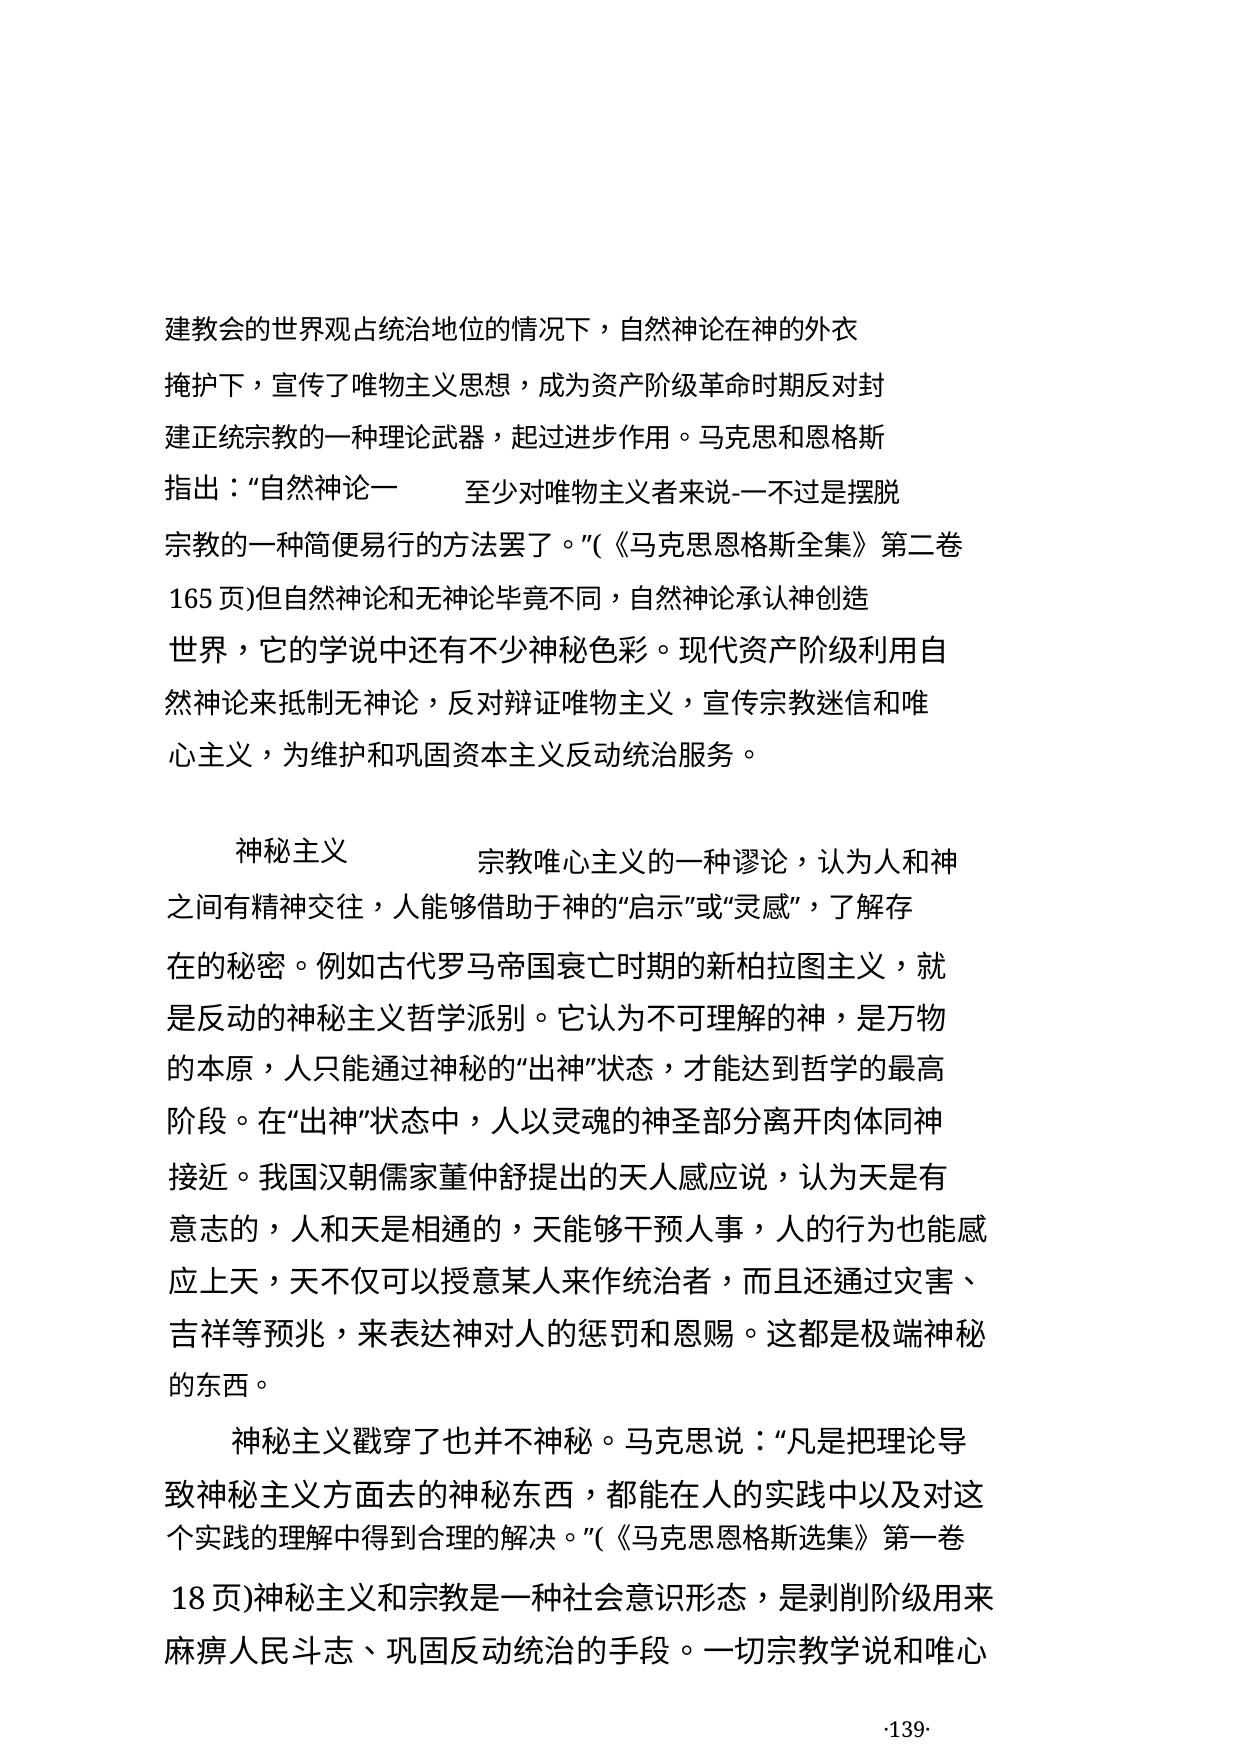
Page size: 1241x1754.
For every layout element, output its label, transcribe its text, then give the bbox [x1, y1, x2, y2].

text 接近。我国汉朝儒家董仲舒提出的天人感应说，认为天是有 [169, 1164, 1111, 1194]
text 宗教的一种简便易行的方法罢了。”(《马克思恩格斯全集》第二卷 [164, 533, 1109, 561]
text 世界，它的学说中还有不少神秘色彩。现代资产阶级利用自 [169, 637, 1109, 667]
text 神秘主义 [235, 839, 391, 867]
text 165页)但自然神论和无神论毕竟不同，自然神论承认神创造 [169, 587, 1109, 614]
text 建教会的世界观占统治地位的情况下，自然神论在神的外衣 [164, 318, 962, 345]
text 神秘主义戳穿了也并不神秘。马克思说：“凡是把理论导 [231, 1429, 1101, 1459]
text 然神论来抵制无神论，反对辩证唯物主义，宣传宗教迷信和唯 [164, 691, 1109, 719]
text 致神秘主义方面去的神秘东西，都能在人的实践中以及对这 [164, 1481, 1109, 1512]
text 之间有精神交往，人能够借助于神的“启示”或“灵感”，了解存 [167, 895, 1109, 923]
text 掩护下，宣传了唯物主义思想，成为资产阶级革命时期反对封 [164, 374, 993, 401]
text 至少对唯物主义者来说-一不过是摆脱 [464, 481, 971, 507]
text 个实践的理解中得到合理的解决。”(《马克思恩格斯选集》第一卷 [167, 1527, 1109, 1554]
text 阶段。在“出神”状态中，人以灵魂的神圣部分离开肉体同神 [167, 1108, 1109, 1138]
text 的本原，人只能通过神秘的“出神”状态，才能达到哲学的最高 [167, 1056, 1109, 1085]
text 指出：“自然神论一 [164, 477, 458, 504]
text 应上天，天不仅可以授意某人来作统治者，而且还通过灾害、 [169, 1268, 1111, 1298]
text 麻痹人民斗志、巩固反动统治的手段。一切宗教学说和唯心 [164, 1637, 1112, 1669]
text 在的秘密。例如古代罗马帝国衰亡时期的新柏拉图主义，就 [167, 954, 1109, 984]
text 意志的，人和天是相通的，天能够干预人事，人的行为也能感 [169, 1216, 1111, 1246]
text 宗教唯心主义的一种谬论，认为人和神 [477, 849, 1031, 878]
text 建正统宗教的一种理论武器，起过进步作用。马克思和恩格斯 [164, 427, 993, 453]
text 的东西。 [169, 1374, 1111, 1401]
text 心主义，为维护和巩固资本主义反动统治服务。 [169, 743, 1109, 772]
text 18页)神秘主义和宗教是一种社会意识形态，是剥削阶级用来 [171, 1585, 1112, 1616]
text 是反动的神秘主义哲学派别。它认为不可理解的神，是万物 [167, 1006, 1109, 1036]
text ·139· [883, 1720, 992, 1742]
text 吉祥等预兆，来表达神对人的惩罚和恩赐。这都是极端神秘 [169, 1320, 1111, 1352]
